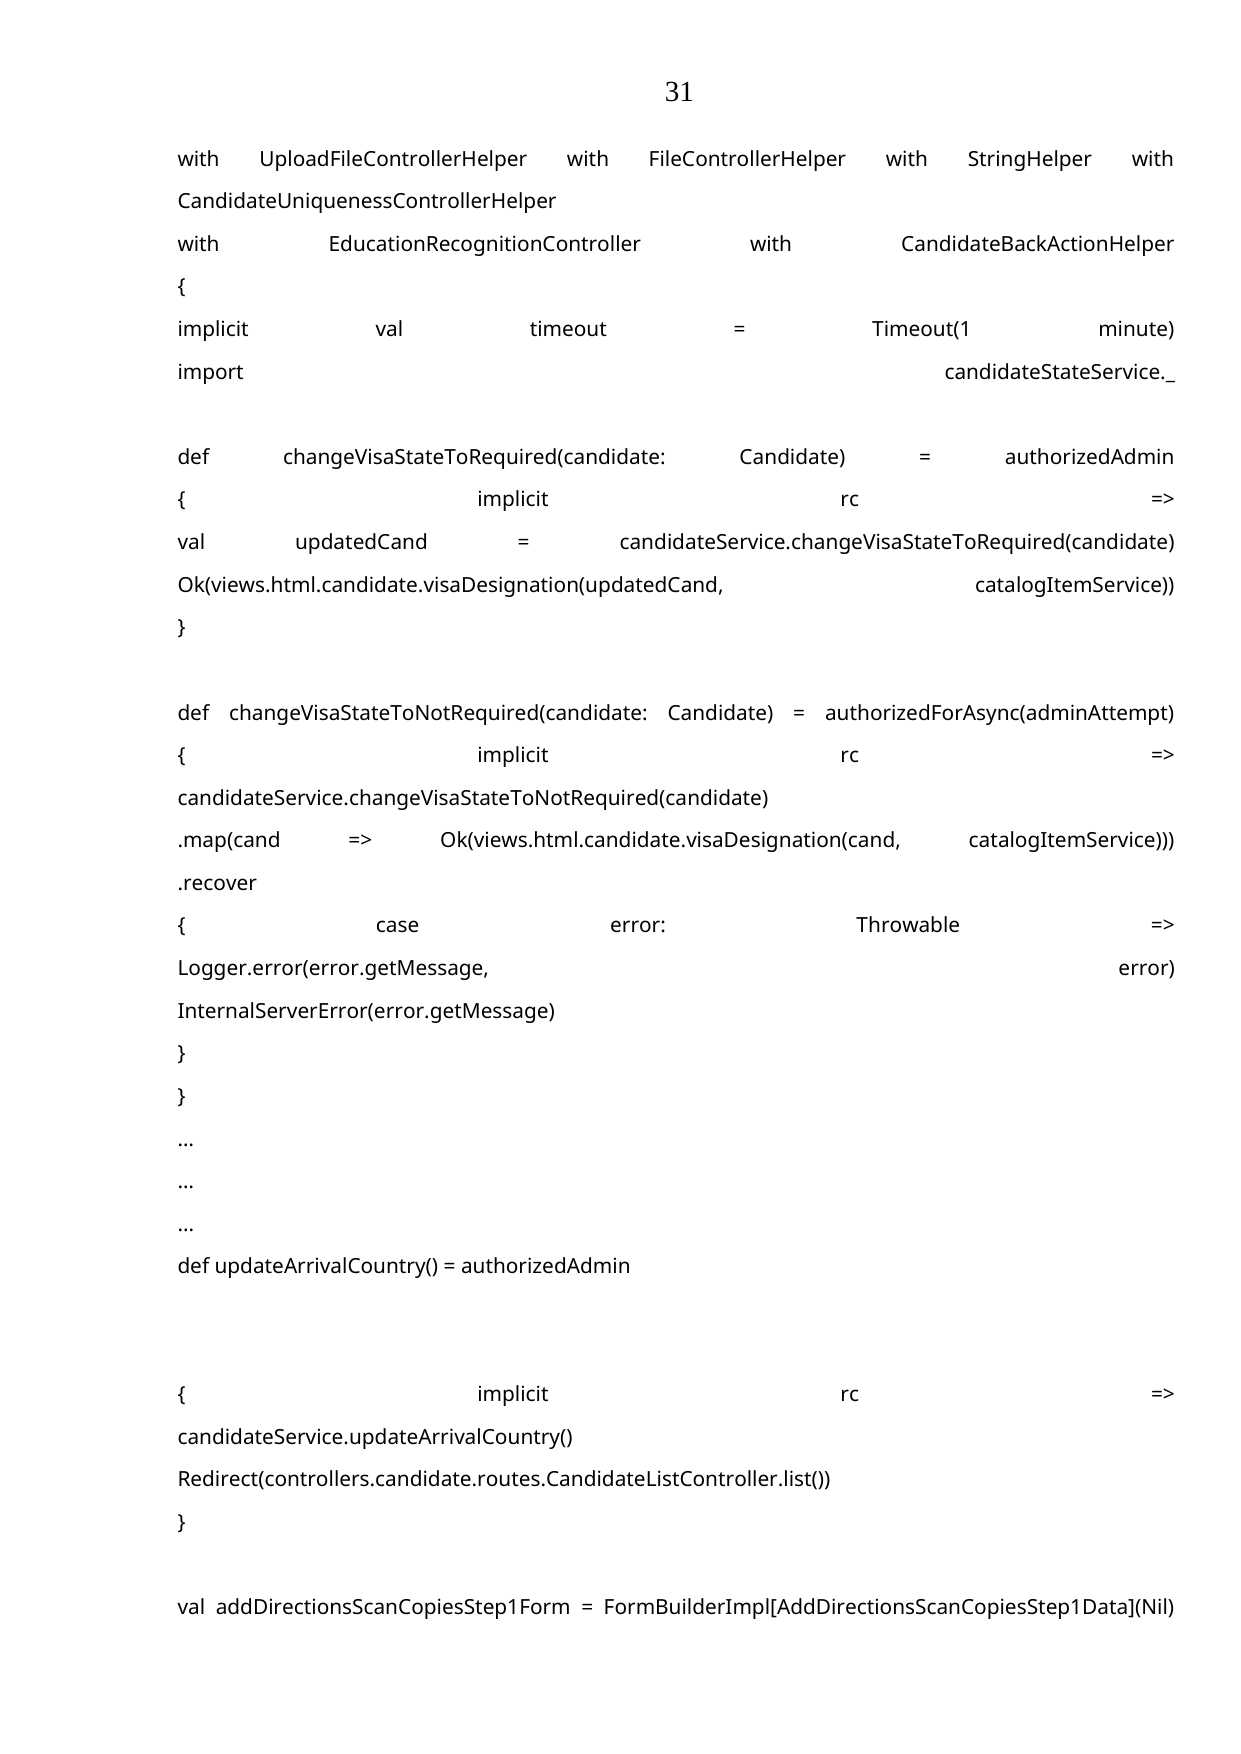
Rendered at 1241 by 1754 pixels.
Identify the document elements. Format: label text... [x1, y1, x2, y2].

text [177, 1328, 1219, 1631]
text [177, 135, 1219, 1152]
text … [177, 1158, 1219, 1195]
text ... def updateArrivalCountry() = authorizedAdmin [177, 1201, 1219, 1280]
